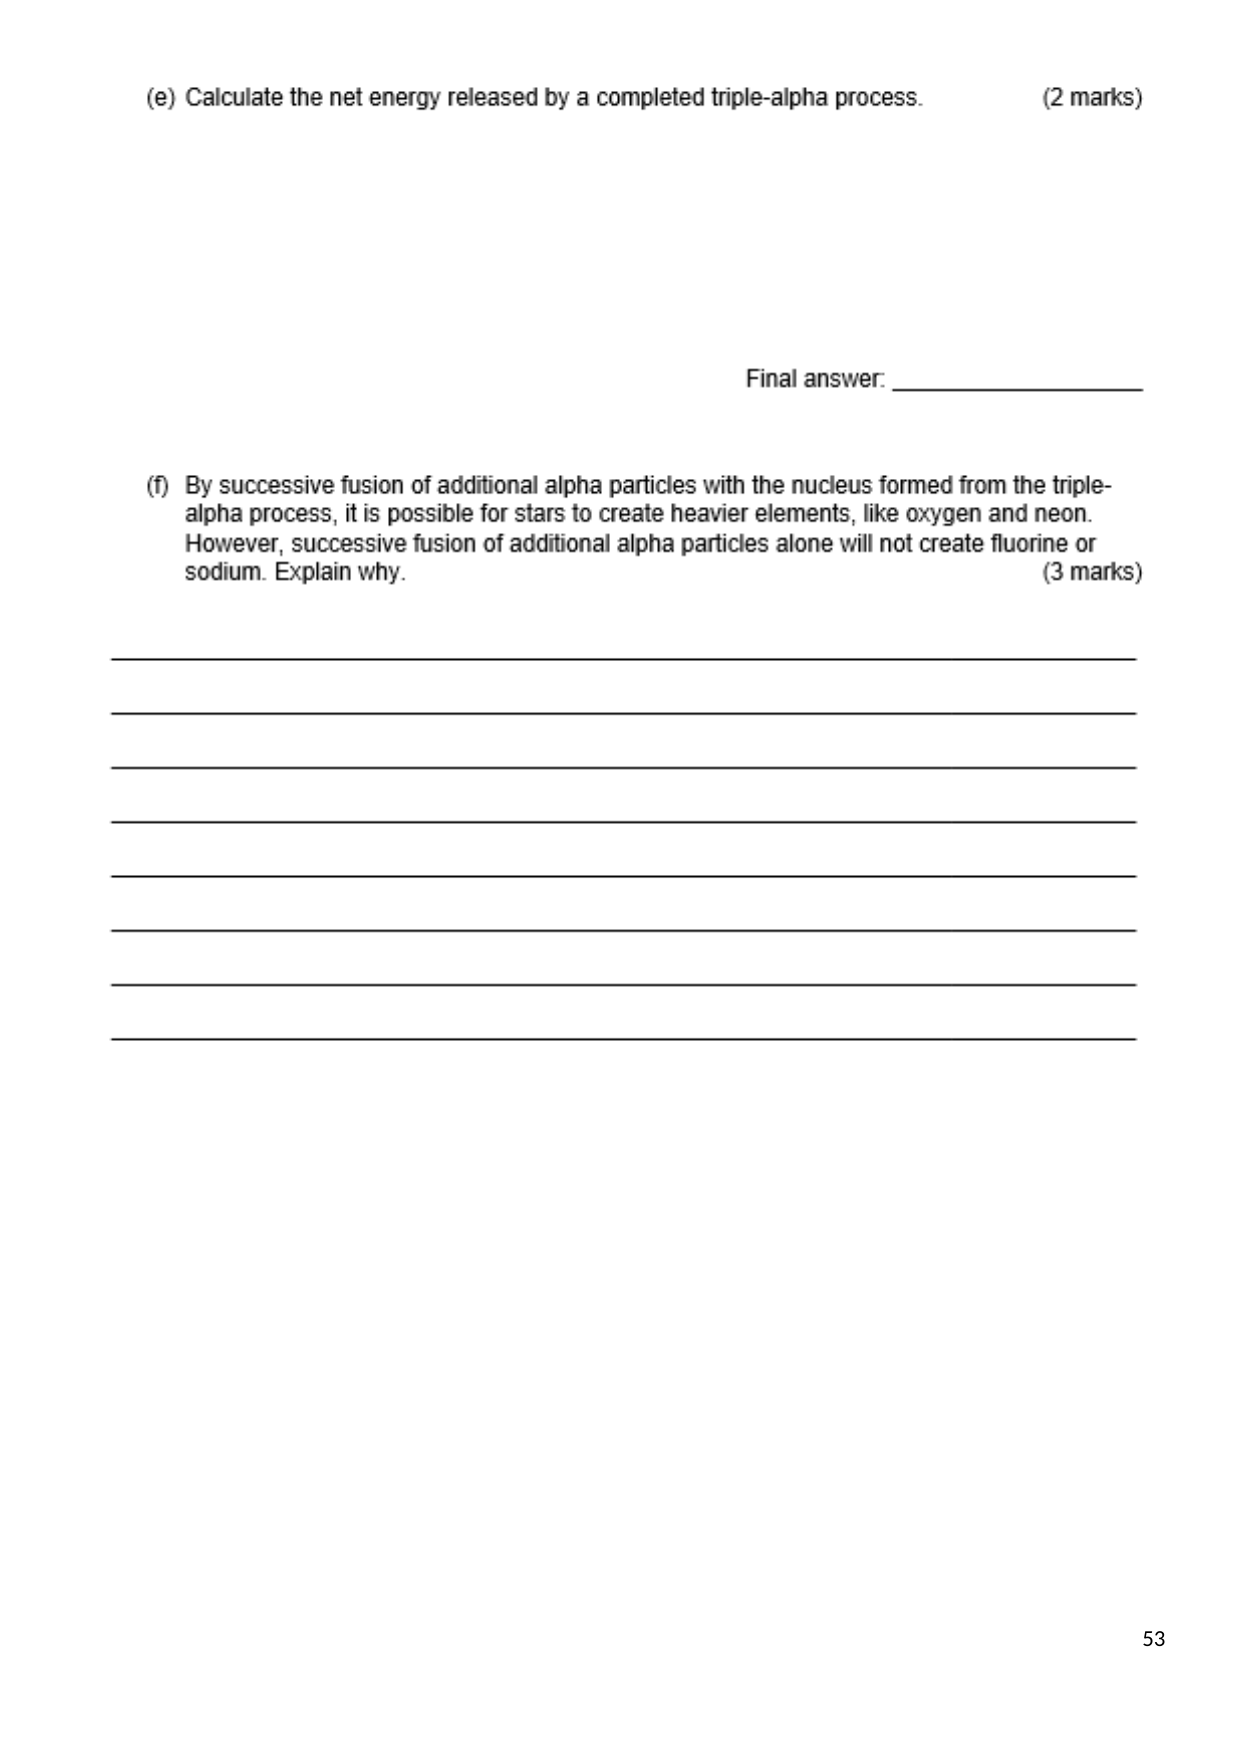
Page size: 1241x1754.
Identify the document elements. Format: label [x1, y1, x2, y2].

picture [76, 75, 1164, 1065]
